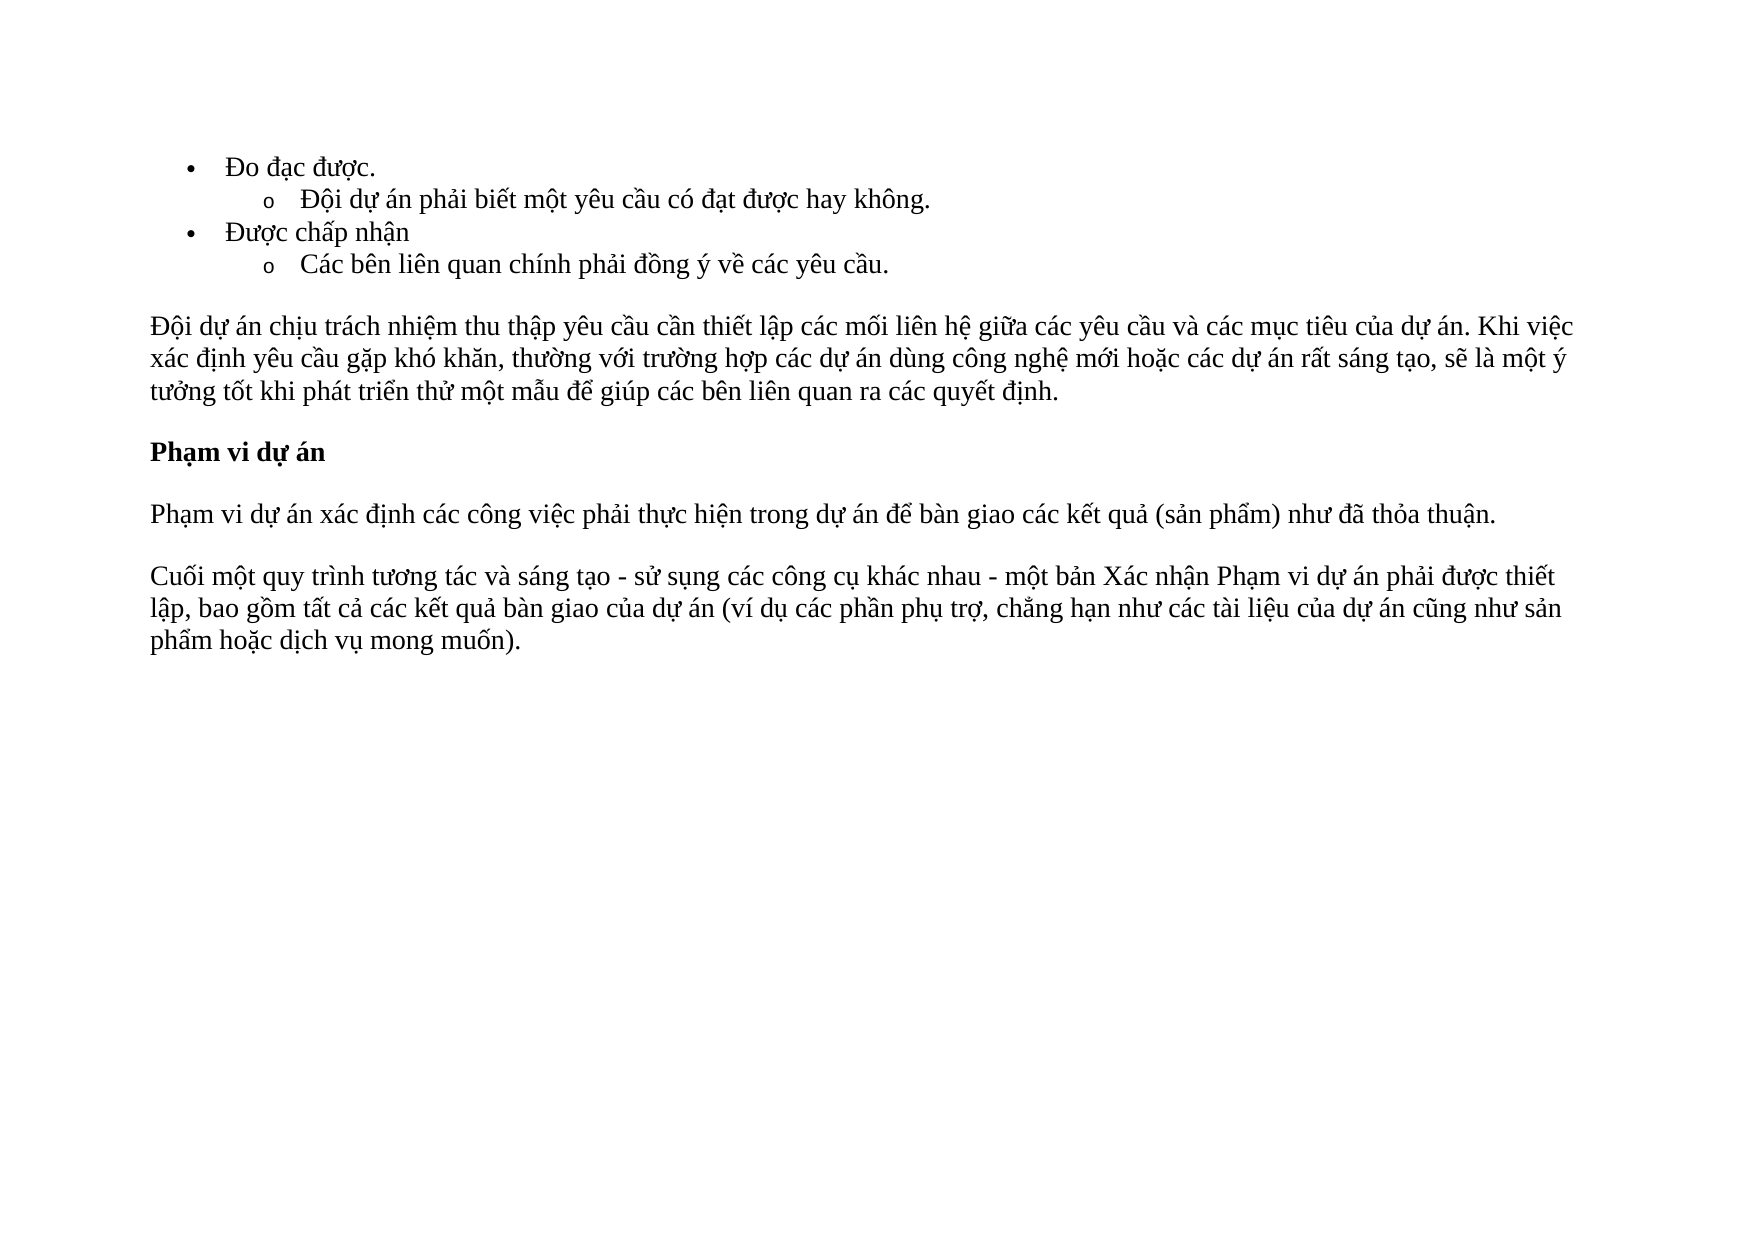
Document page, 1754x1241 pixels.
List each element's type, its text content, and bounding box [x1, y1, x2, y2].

text Cuối một quy trình tương tác và sáng tạo - sử sụng các công cụ khác nhau - một bản Xác nhận Phạm vi dự án phải được thiết lập, bao gồm tất cả các kết quả bàn giao của dự án (ví dụ các phần phụ trợ, chẳng hạn như các tài liệu của dự án cũng như sản phẩm hoặc dịch vụ mong muốn). [150, 559, 1604, 656]
list Các bên liên quan chính phải đồng ý về các yêu cầu. [262, 247, 1604, 280]
list Đo đạc được. [187, 150, 1604, 182]
list Được chấp nhận [187, 215, 1604, 247]
text Đội dự án chịu trách nhiệm thu thập yêu cầu cần thiết lập các mối liên hệ giữa các yêu cầu và các mục tiêu của dự án. Khi việc xác định yêu cầu gặp khó khăn, thường với trường hợp các dự án dùng công nghệ mới hoặc các dự án rất sáng tạo, sẽ là một ý tưởng tốt khi phát triển thử một mẫu để giúp các bên liên quan ra các quyết định. [150, 309, 1604, 406]
list Đội dự án phải biết một yêu cầu có đạt được hay không. [262, 182, 1604, 215]
text Phạm vi dự án xác định các công việc phải thực hiện trong dự án để bàn giao các kết quả (sản phẩm) như đã thỏa thuận. [150, 497, 1604, 529]
text Phạm vi dự án [150, 436, 1604, 468]
